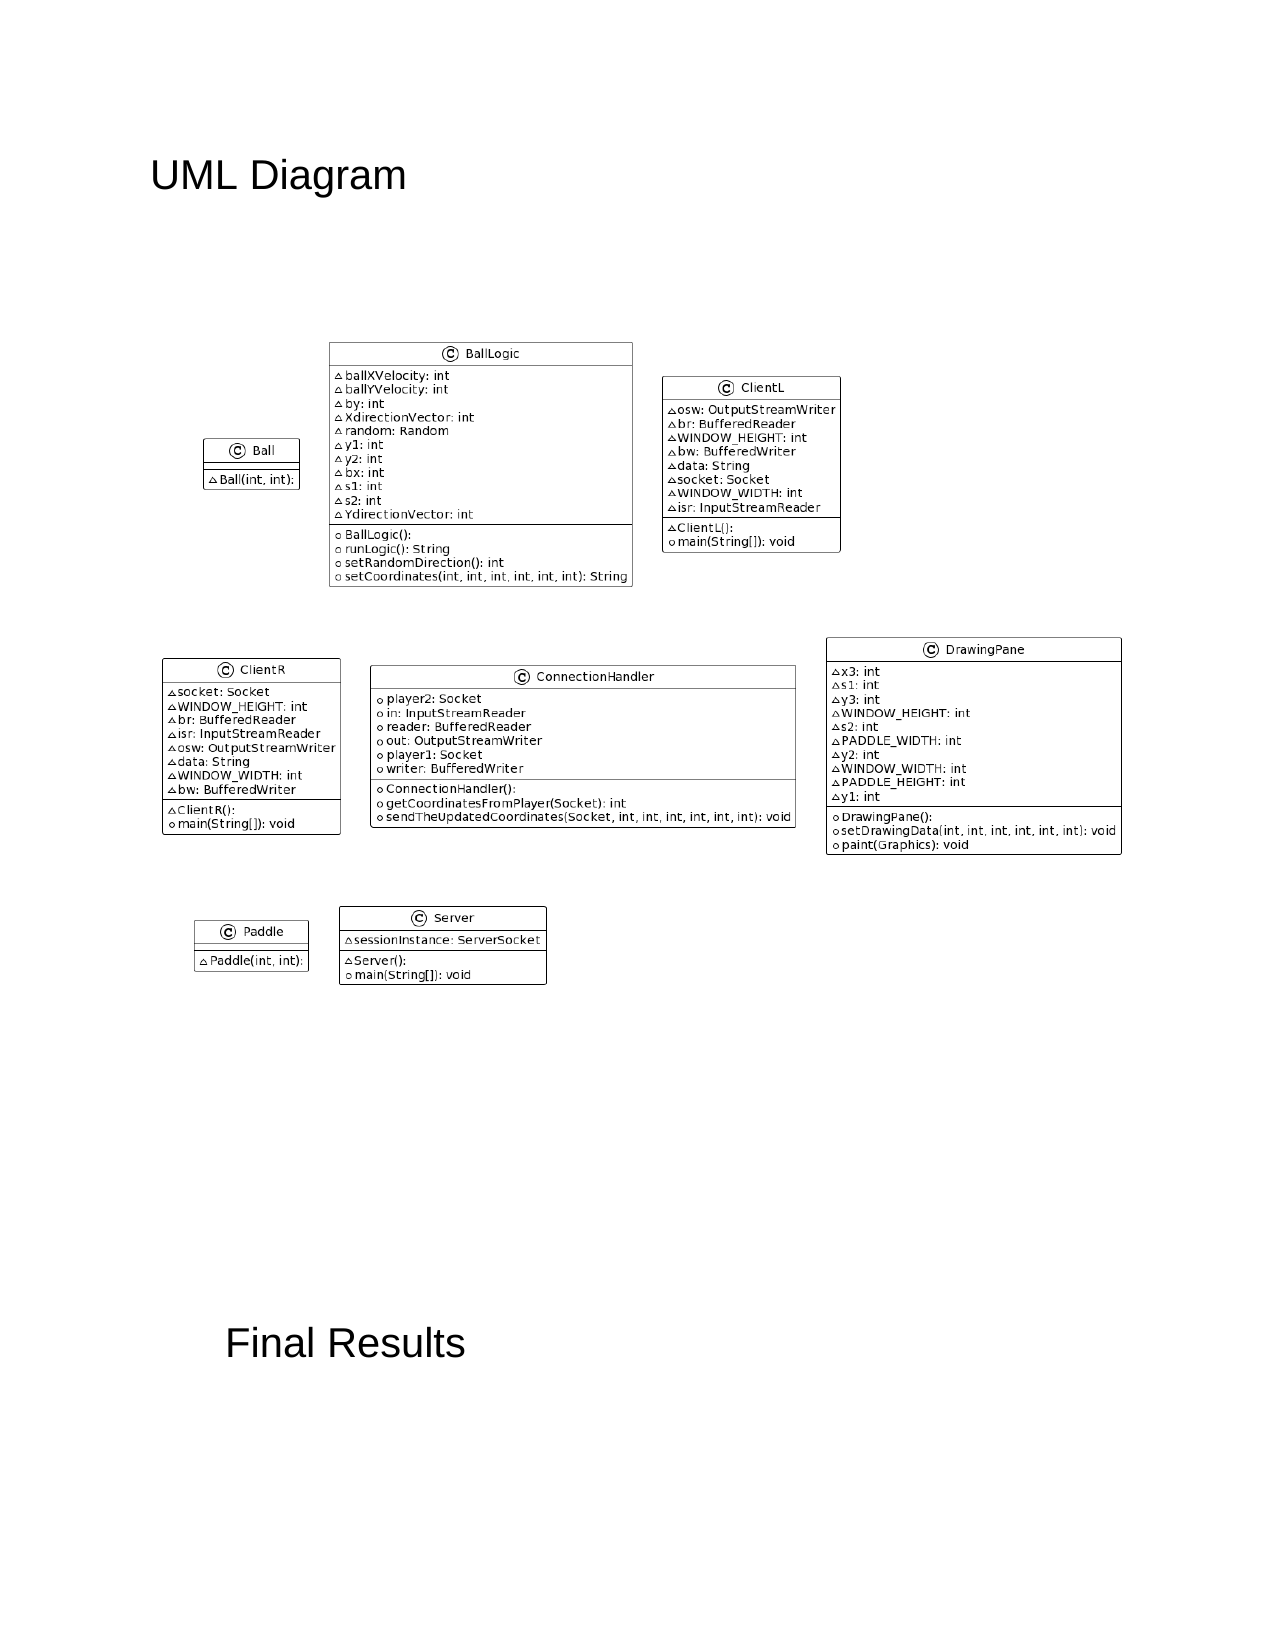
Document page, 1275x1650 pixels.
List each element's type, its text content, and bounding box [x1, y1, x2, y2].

subtitle UML Diagram [150, 150, 1125, 198]
subtitle Final Results [225, 1318, 1125, 1366]
picture [150, 331, 1125, 989]
